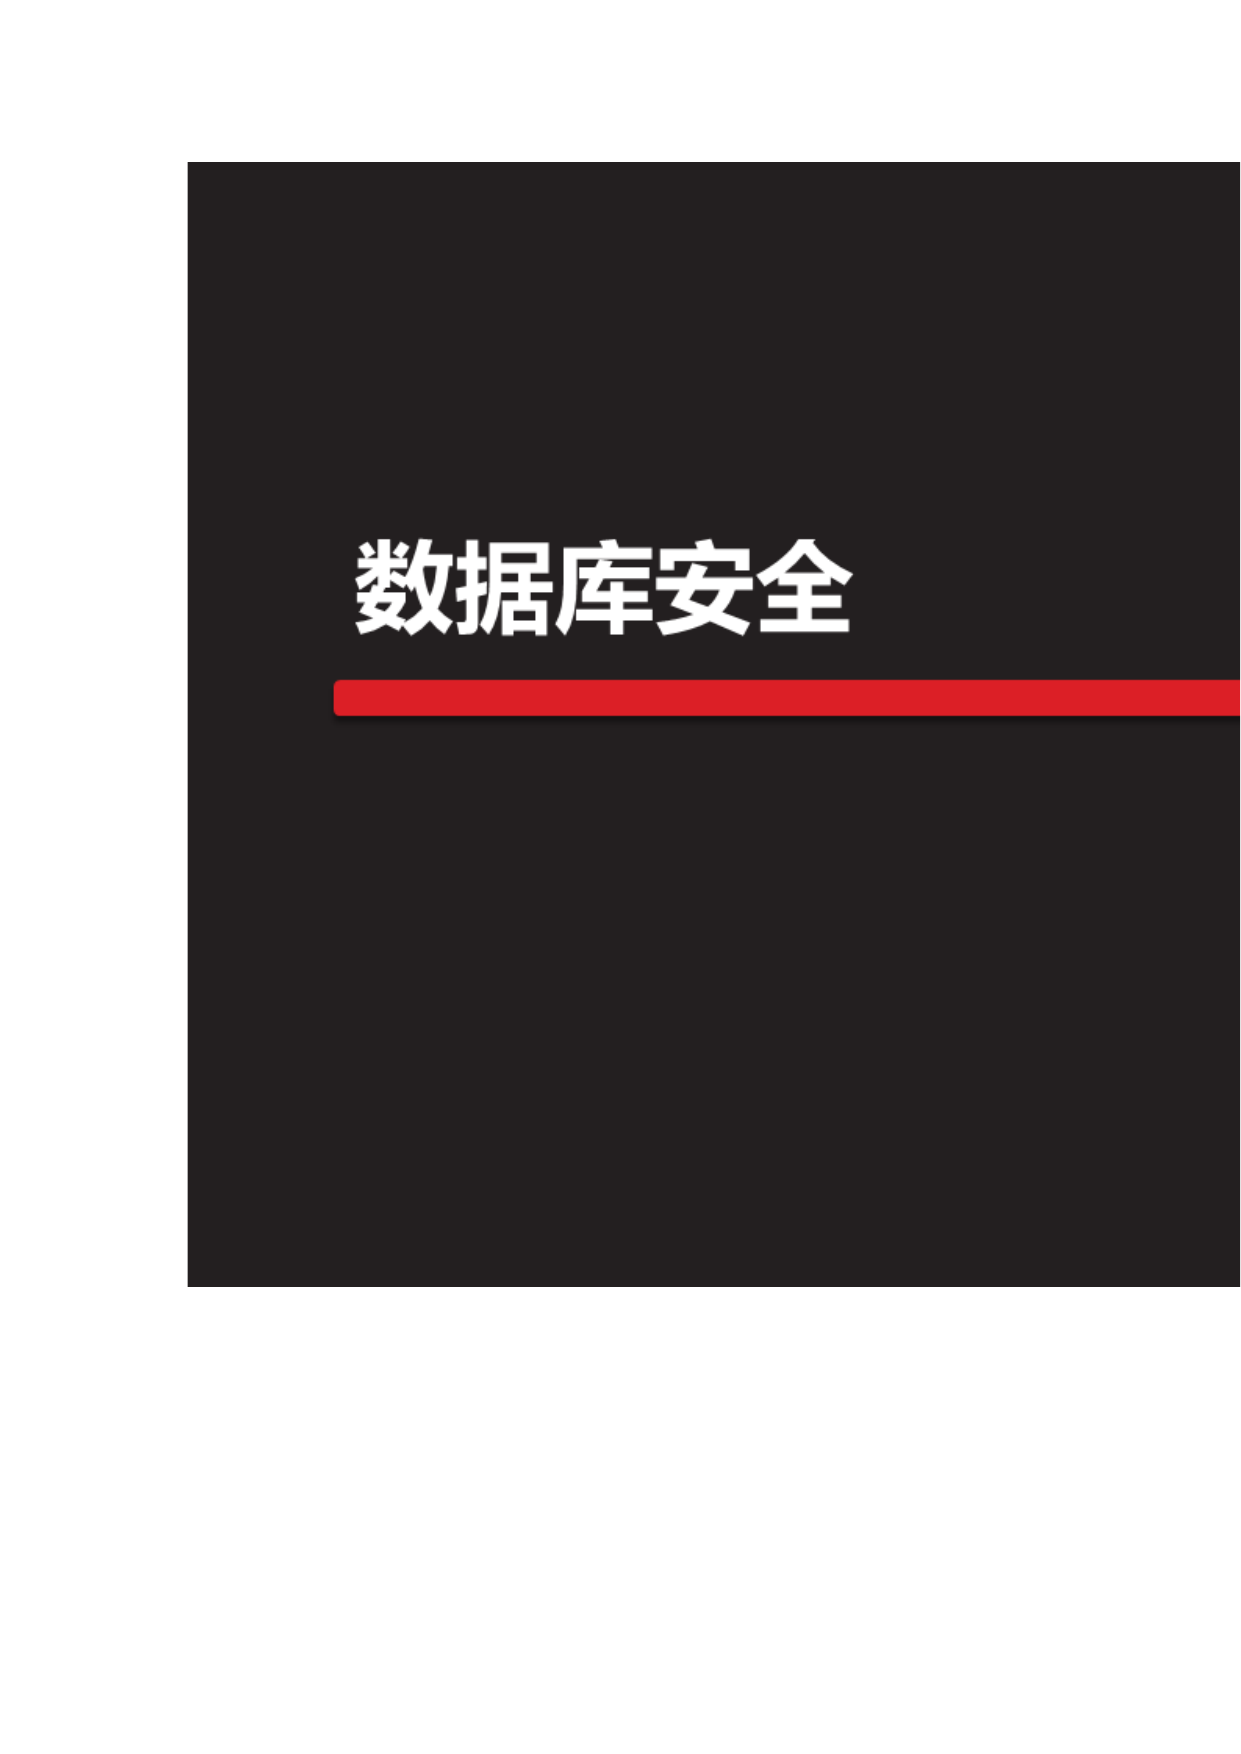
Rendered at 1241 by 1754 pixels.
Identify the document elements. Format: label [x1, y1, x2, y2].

picture [187, 162, 1241, 1287]
